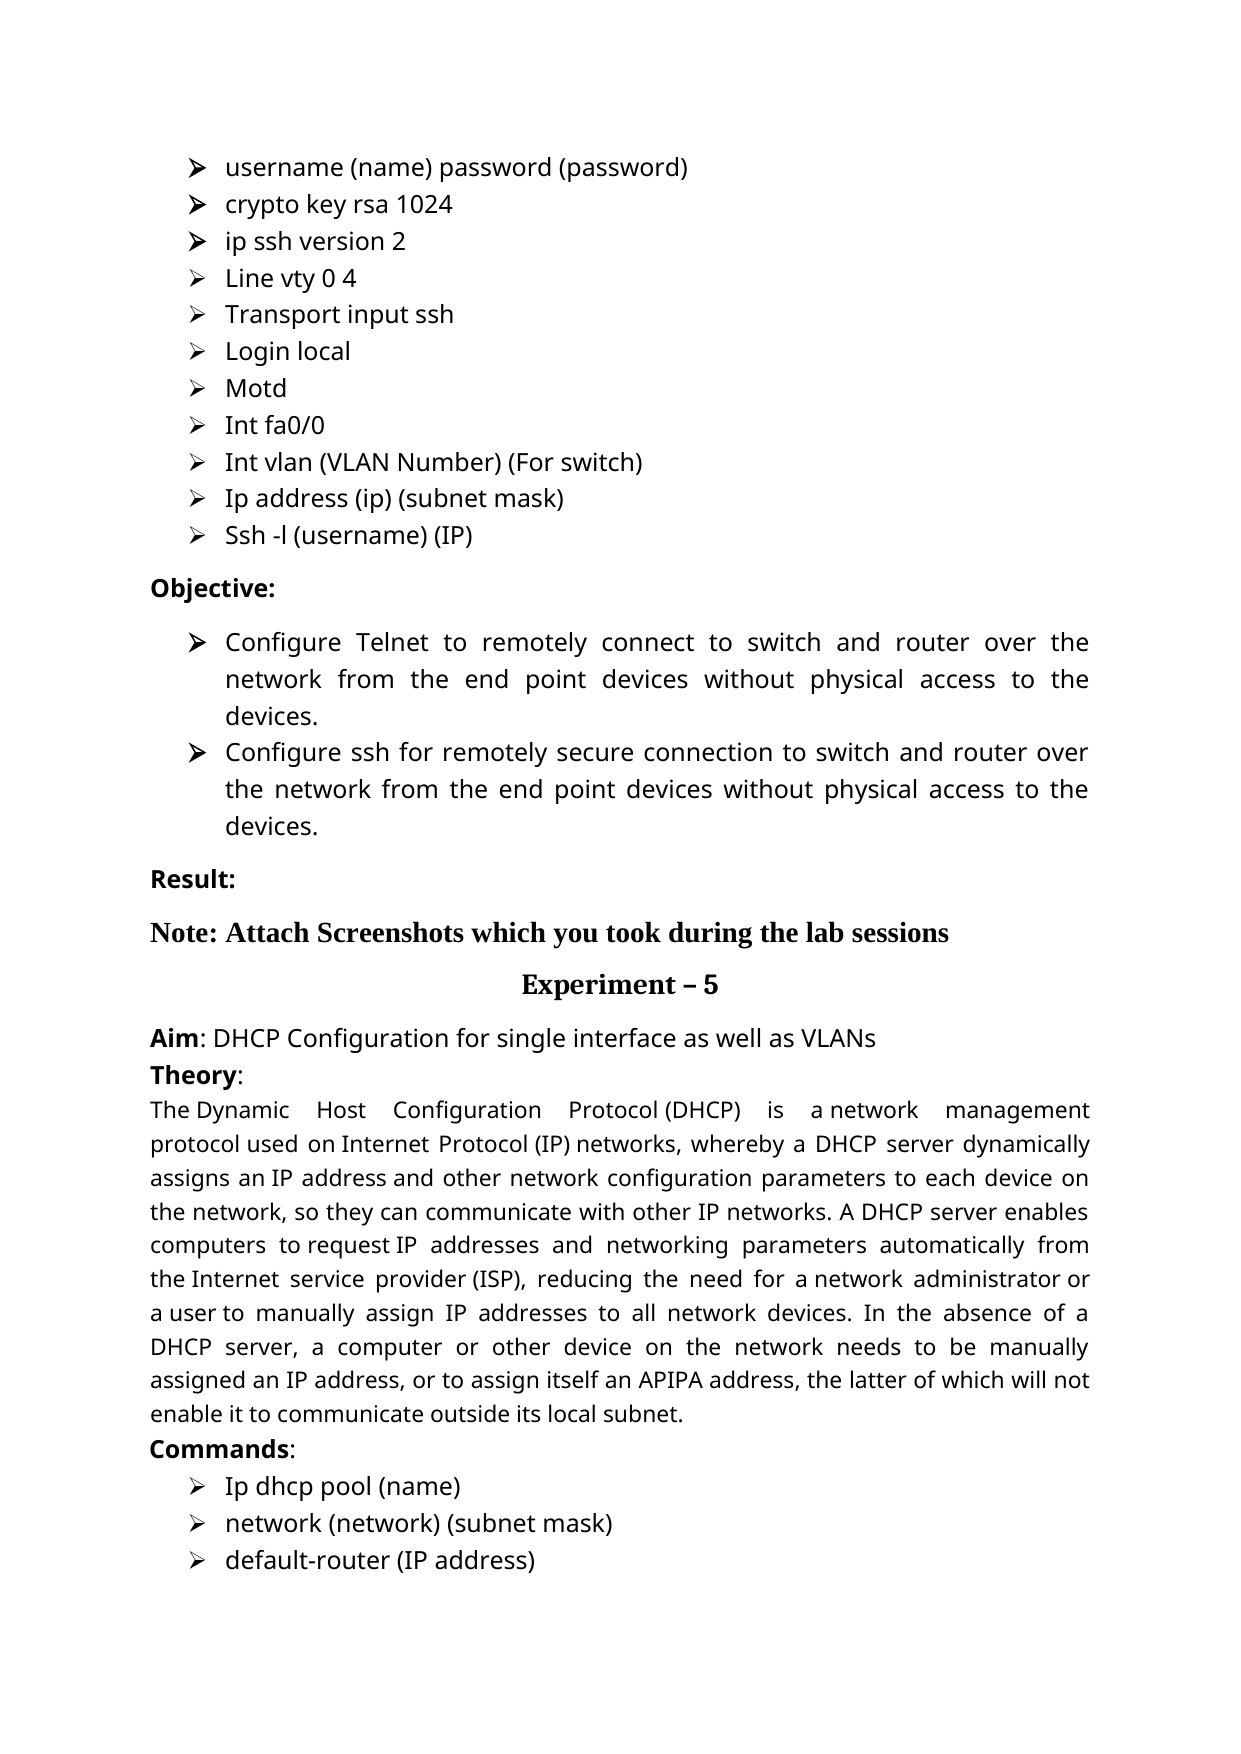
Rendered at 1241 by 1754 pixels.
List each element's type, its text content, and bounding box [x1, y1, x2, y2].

list Configure ssh for remotely secure connection to switch and router over the network from the end point devices without physical access to the devices. [187, 735, 1090, 842]
list username (name) password (password) [187, 150, 1090, 184]
list Int vlan (VLAN Number) (For switch) [187, 444, 1090, 478]
list crypto key rsa 1024 [187, 187, 1090, 221]
text Objective: [150, 571, 1090, 605]
text Note: Attach Screenshots which you took during the lab sessions [150, 915, 1090, 949]
list Configure Telnet to remotely connect to switch and router over the network from the end point devices without physical access to the devices. [187, 624, 1090, 732]
list Transport input ssh [187, 297, 1090, 331]
list Motd [187, 371, 1090, 405]
list Ip address (ip) (subnet mask) [187, 481, 1090, 515]
list Aim: DHCP Configuration for single interface as well as VLANs [150, 1021, 1090, 1055]
list The Dynamic Host Configuration Protocol (DHCP) is a network management protocol used on Internet Protocol (IP) networks, whereby a DHCP server dynamically assigns an IP address and other network configuration parameters to each device on the network, so they can communicate with other IP networks. A DHCP server enables computers to request IP addresses and networking parameters automatically from the Internet service provider (ISP), reducing the need for a network administrator or a user to manually assign IP addresses to all network devices. In the absence of a DHCP server, a computer or other device on the network needs to be manually assigned an IP address, or to assign itself an APIPA address, the latter of which will not enable it to communicate outside its local subnet. [150, 1094, 1090, 1429]
list Login local [187, 334, 1090, 368]
list Ip dhcp pool (name) [187, 1469, 1090, 1503]
list Theory: [150, 1058, 1090, 1092]
list Commands: [149, 1432, 1090, 1466]
list Int fa0/0 [187, 407, 1090, 441]
list default-router (IP address) [187, 1542, 1090, 1576]
text Experiment – 5 [150, 968, 1090, 1002]
text Result: [150, 862, 1090, 896]
list ip ssh version 2 [187, 223, 1090, 258]
list network (network) (subnet mask) [187, 1506, 1090, 1539]
list Line vty 0 4 [187, 260, 1090, 294]
list Ssh -l (username) (IP) [187, 518, 1090, 552]
